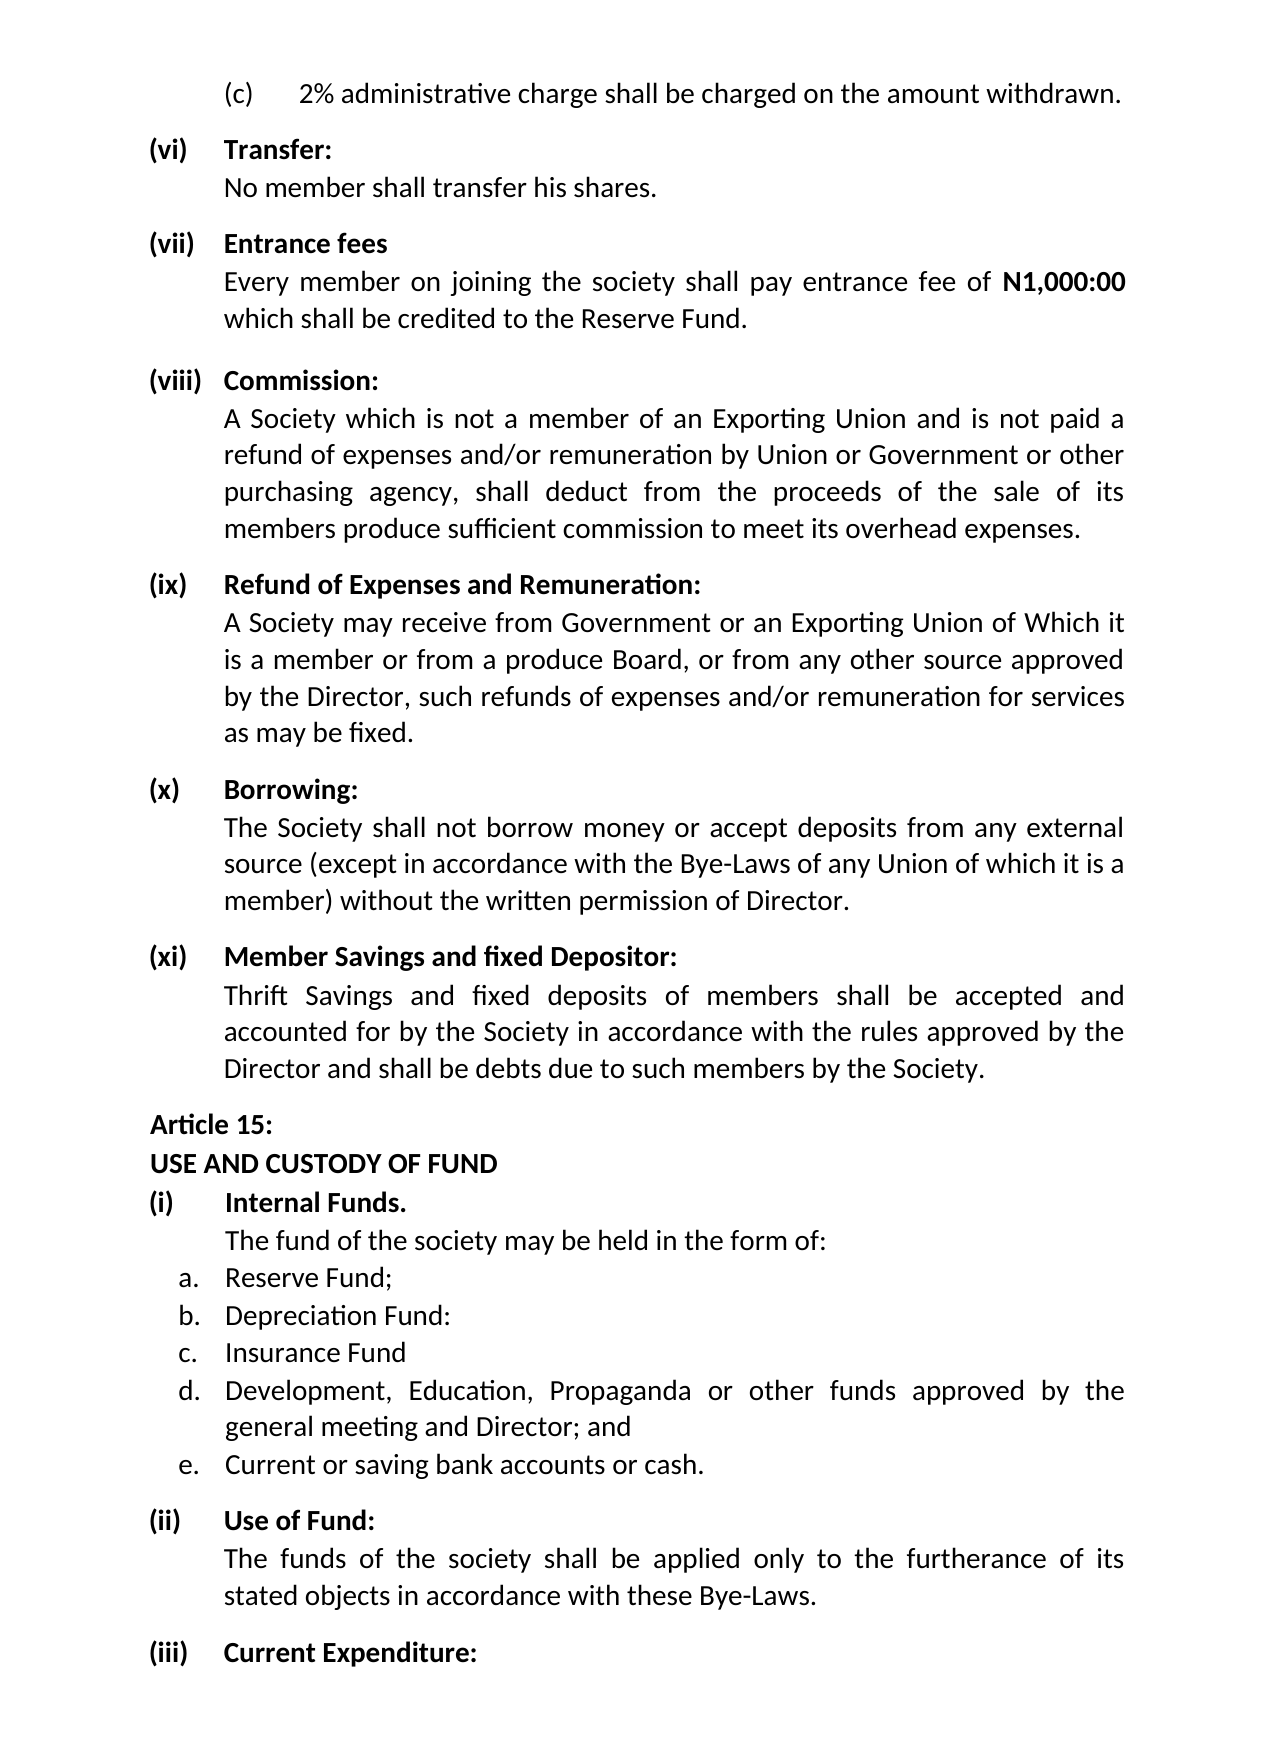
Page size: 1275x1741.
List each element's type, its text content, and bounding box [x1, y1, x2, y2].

text A Society which is not a member of an Exporting Union and is not paid a refund of expenses and/or remuneration by Union or Government or other purchasing agency, shall deduct from the proceeds of the sale of its members produce sufficient commission to meet its overhead expenses. [223, 400, 1126, 545]
text Thrift Savings and fixed deposits of members shall be accepted and accounted for by the Society in accordance with the rules approved by the Director and shall be debts due to such members by the Society. [223, 977, 1126, 1086]
list Refund of Expenses and Remuneration: [148, 566, 1018, 602]
list 2% administrative charge shall be charged on the amount withdrawn. [223, 75, 1126, 111]
text (i) Internal Funds. [148, 1184, 1018, 1219]
text A Society may receive from Government or an Exporting Union of Which it is a member or from a produce Board, or from any other source approved by the Director, such refunds of expenses and/or remuneration for services as may be fixed. [223, 604, 1126, 750]
list Member Savings and fixed Depositor: [148, 938, 1018, 974]
text No member shall transfer his shares. [149, 169, 1126, 204]
list Commission: [148, 362, 1018, 397]
list Borrowing: [148, 771, 1018, 806]
list Entrance fees [148, 225, 1018, 261]
text The funds of the society shall be applied only to the furtherance of its stated objects in accordance with these Bye-Laws. [223, 1540, 1126, 1613]
text Every member on joining the society shall pay entrance fee of N1,000:00 which shall be credited to the Reserve Fund. [223, 263, 1126, 336]
list Depreciation Fund: [178, 1297, 1126, 1332]
subtitle USE AND CUSTODY OF FUND [150, 1145, 1125, 1181]
list Reserve Fund; [178, 1259, 1125, 1295]
list Current or saving bank accounts or cash. [178, 1446, 1126, 1482]
list Insurance Fund [178, 1334, 1126, 1370]
text The fund of the society may be held in the form of: [150, 1222, 1125, 1257]
list Transfer: [148, 131, 1018, 166]
subtitle Article 15: [150, 1106, 1125, 1142]
list Use of Fund: [148, 1502, 1018, 1538]
list Development, Education, Propaganda or other funds approved by the general meeting and Director; and [178, 1372, 1126, 1444]
text The Society shall not borrow money or accept deposits from any external source (except in accordance with the Bye-Laws of any Union of which it is a member) without the written permission of Director. [223, 809, 1126, 918]
list Current Expenditure: [148, 1634, 1018, 1669]
